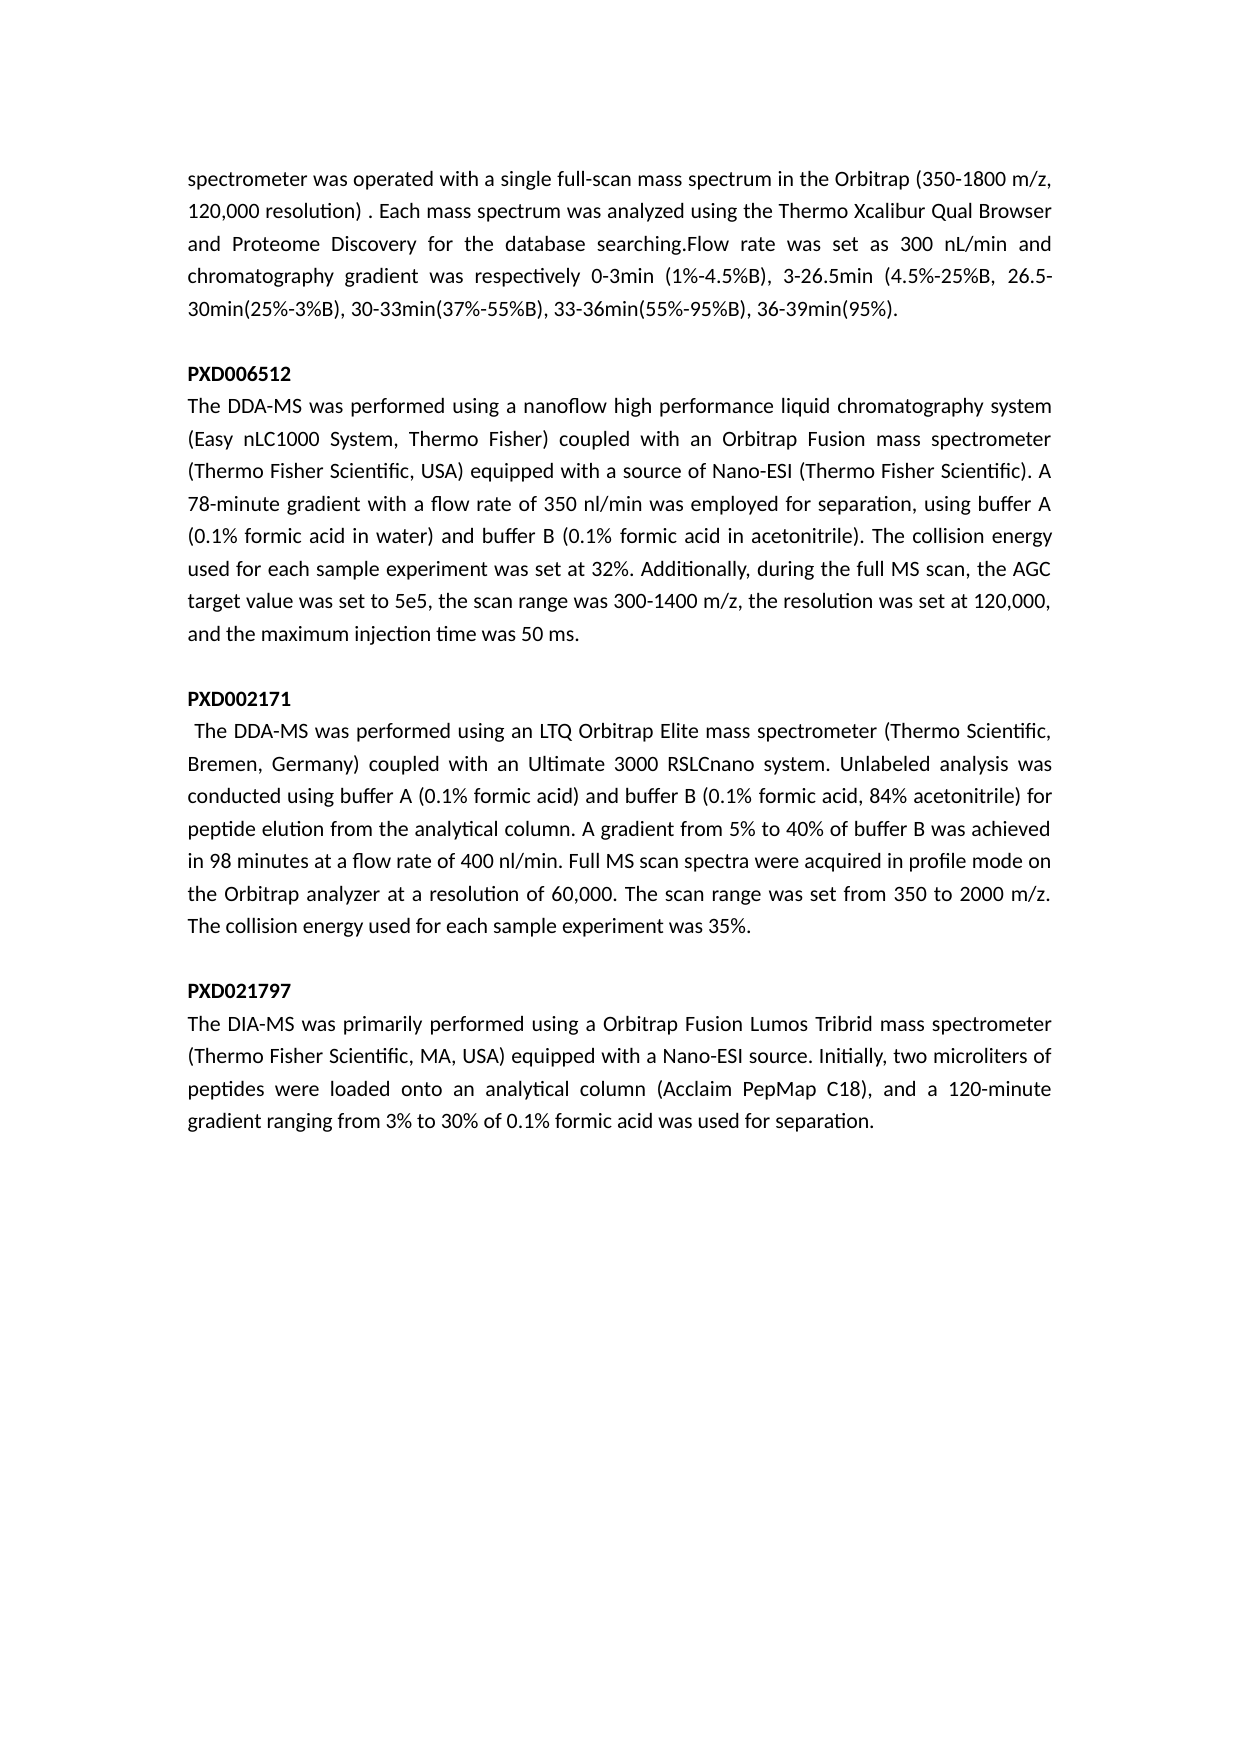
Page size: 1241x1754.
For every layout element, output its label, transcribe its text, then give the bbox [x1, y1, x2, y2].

text PXD002171 [187, 682, 1053, 714]
text PXD021797 [187, 974, 1053, 1007]
text The DIA-MS was primarily performed using a Orbitrap Fusion Lumos Tribrid mass spectrometer (Thermo Fisher Scientific, MA, USA) equipped with a Nano-ESI source. Initially, two microliters of peptides were loaded onto an analytical column (Acclaim PepMap C18), and a 120-minute gradient ranging from 3% to 30% of 0.1% formic acid was used for separation. [187, 1007, 1053, 1137]
text PXD006512 [187, 357, 1053, 389]
text The DDA-MS was performed using an LTQ Orbitrap Elite mass spectrometer (Thermo Scientific, Bremen, Germany) coupled with an Ultimate 3000 RSLCnano system. Unlabeled analysis was conducted using buffer A (0.1% formic acid) and buffer B (0.1% formic acid, 84% acetonitrile) for peptide elution from the analytical column. A gradient from 5% to 40% of buffer B was achieved in 98 minutes at a flow rate of 400 nl/min. Full MS scan spectra were acquired in profile mode on the Orbitrap analyzer at a resolution of 60,000. The scan range was set from 350 to 2000 m/z. The collision energy used for each sample experiment was 35%. [187, 714, 1053, 942]
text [187, 162, 1053, 324]
text The DDA-MS was performed using a nanoflow high performance liquid chromatography system (Easy nLC1000 System, Thermo Fisher) coupled with an Orbitrap Fusion mass spectrometer (Thermo Fisher Scientific, USA) equipped with a source of Nano-ESI (Thermo Fisher Scientific). A 78-minute gradient with a flow rate of 350 nl/min was employed for separation, using buffer A (0.1% formic acid in water) and buffer B (0.1% formic acid in acetonitrile). The collision energy used for each sample experiment was set at 32%. Additionally, during the full MS scan, the AGC target value was set to 5e5, the scan range was 300-1400 m/z, the resolution was set at 120,000, and the maximum injection time was 50 ms. [187, 389, 1053, 649]
